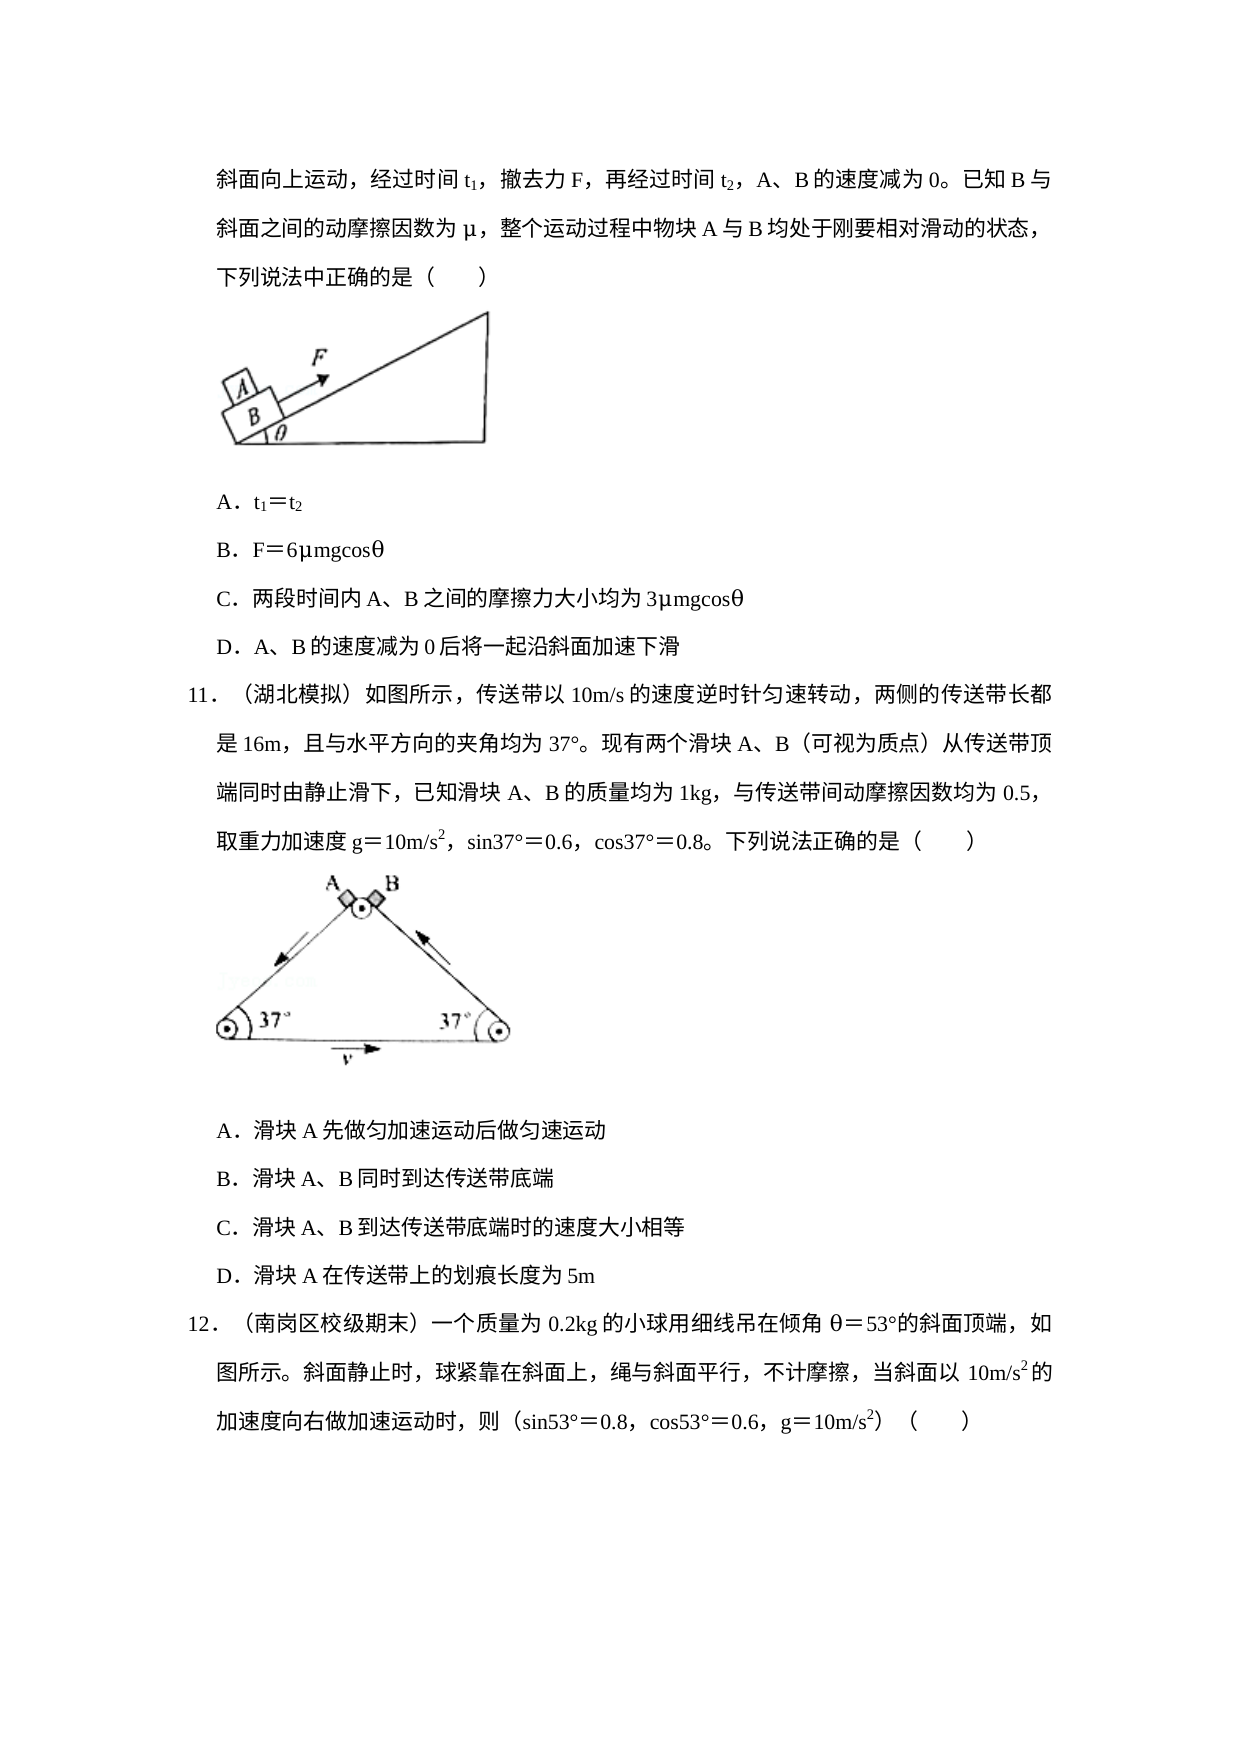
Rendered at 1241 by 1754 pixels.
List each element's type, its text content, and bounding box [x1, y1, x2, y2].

text A．滑块A先做匀加速运动后做匀速运动 [187, 1112, 1053, 1145]
text 12．（南岗区校级期末）一个质量为0.2kg的小球用细线吊在倾角θ＝53°的斜面顶端，如图所示。斜面静止时，球紧靠在斜面上，绳与斜面平行，不计摩擦，当斜面以10m/s2的加速度向右做加速运动时，则（sin53°＝0.8，cos53°＝0.6，g＝10m/s2）（ ） [187, 1306, 1053, 1436]
text B．滑块A、B同时到达传送带底端 [187, 1161, 1053, 1193]
picture [216, 307, 494, 450]
text D．A、B的速度减为0后将一起沿斜面加速下滑 [187, 629, 1053, 661]
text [187, 162, 1053, 292]
text B．F＝6μmgcosθ [187, 532, 1053, 564]
text C．滑块A、B到达传送带底端时的速度大小相等 [187, 1209, 1053, 1242]
text A．t1＝t2 [187, 484, 1053, 516]
picture [216, 871, 515, 1070]
text 11．（湖北模拟）如图所示，传送带以10m/s的速度逆时针匀速转动，两侧的传送带长都是16m，且与水平方向的夹角均为37°。现有两个滑块A、B（可视为质点）从传送带顶端同时由静止滑下，已知滑块A、B的质量均为1kg，与传送带间动摩擦因数均为0.5，取重力加速度g＝10m/s2，sin37°＝0.6，cos37°＝0.8。下列说法正确的是（ ） [187, 677, 1053, 856]
text C．两段时间内A、B之间的摩擦力大小均为3μmgcosθ [187, 580, 1053, 613]
text D．滑块A在传送带上的划痕长度为5m [187, 1257, 1053, 1290]
